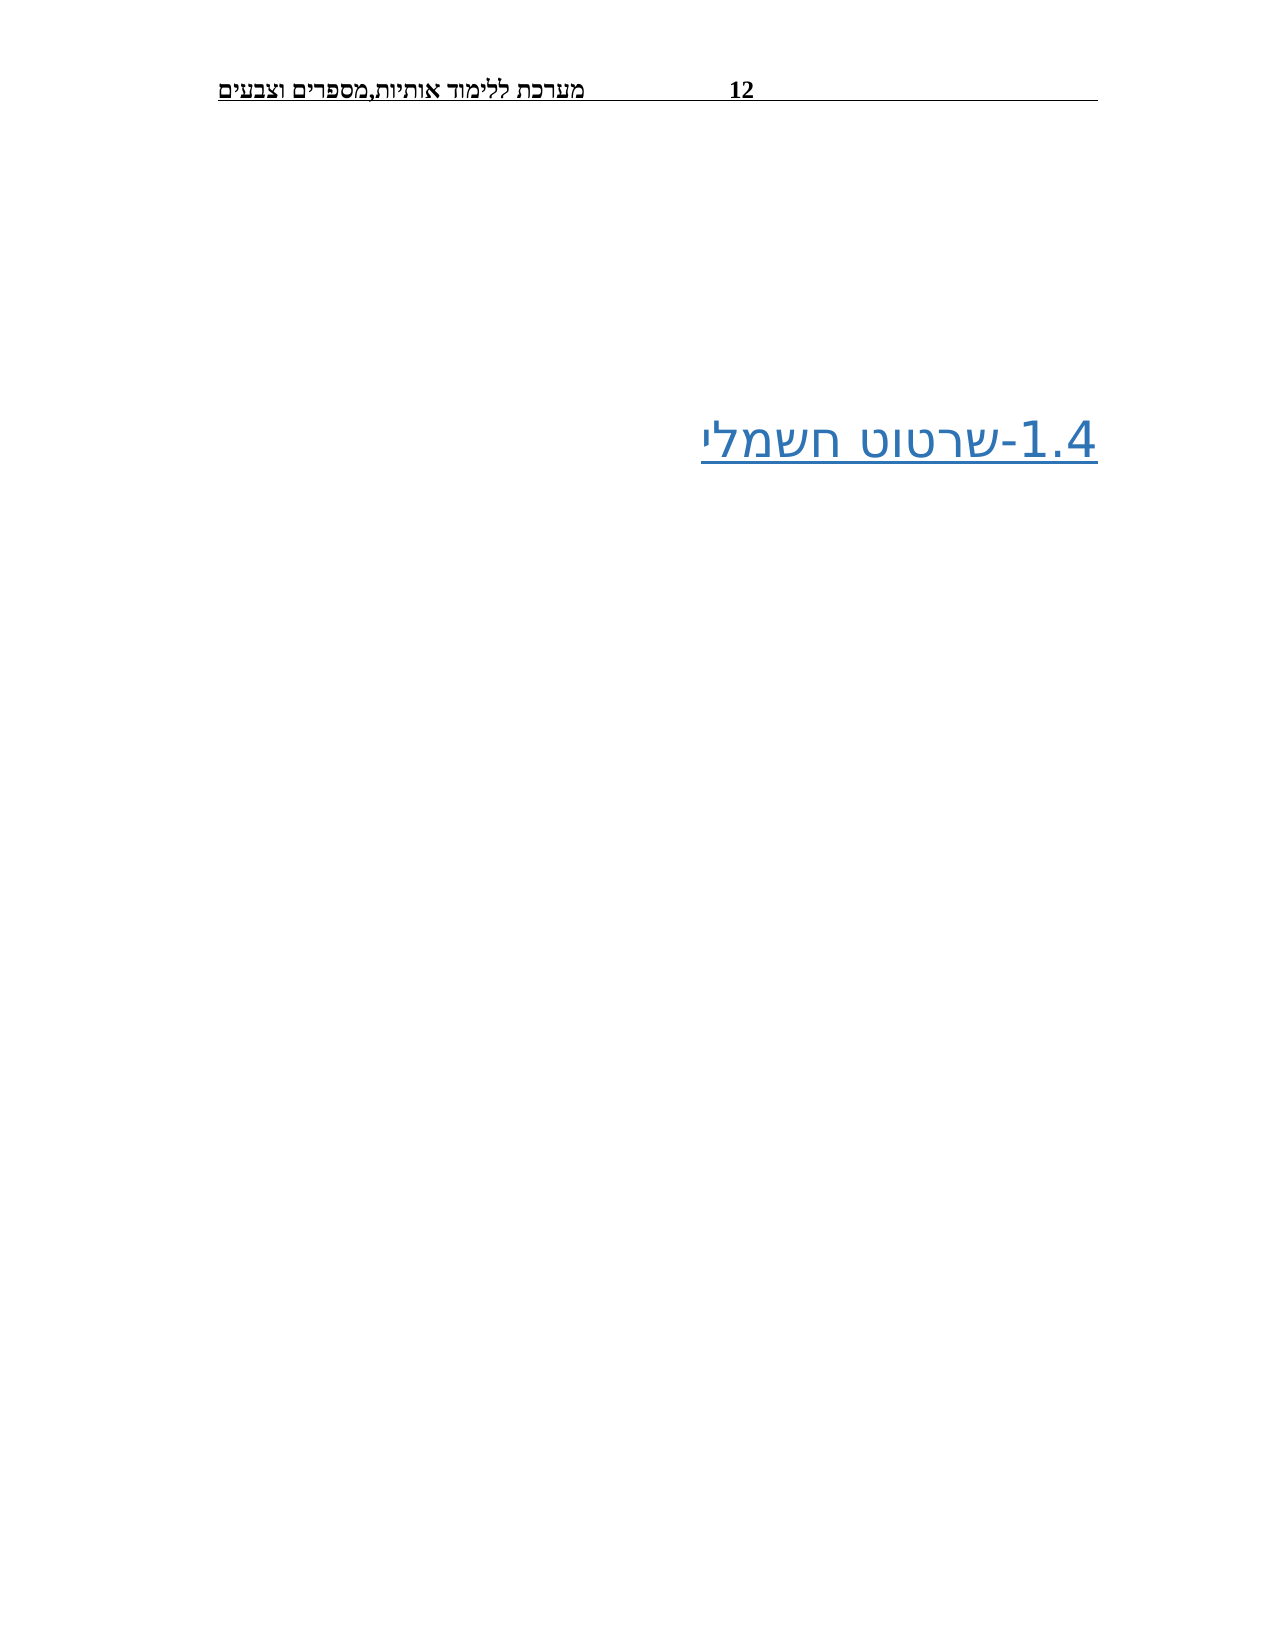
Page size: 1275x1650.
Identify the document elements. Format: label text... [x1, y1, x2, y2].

subtitle 1.4-שרטוט חשמלי [118, 411, 1098, 469]
